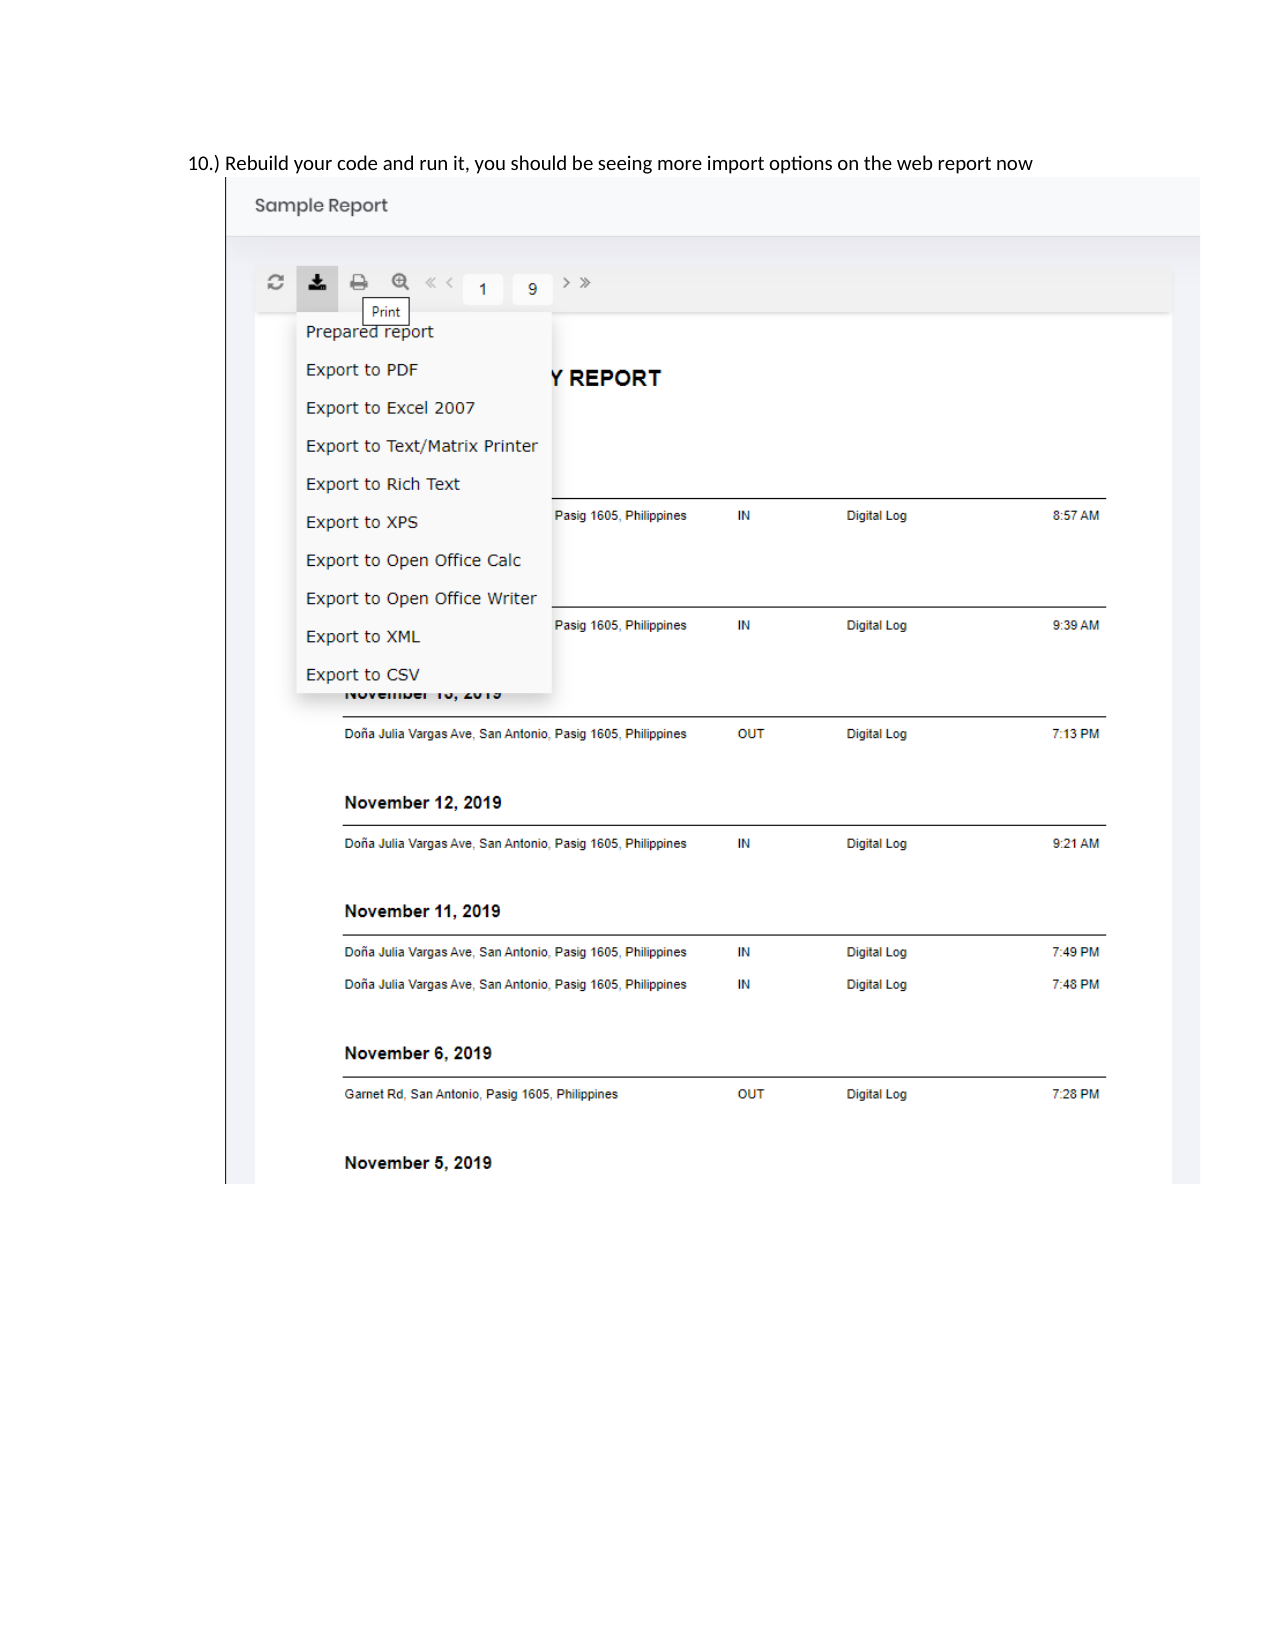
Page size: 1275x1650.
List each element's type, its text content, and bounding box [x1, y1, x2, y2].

picture [225, 177, 1200, 1184]
